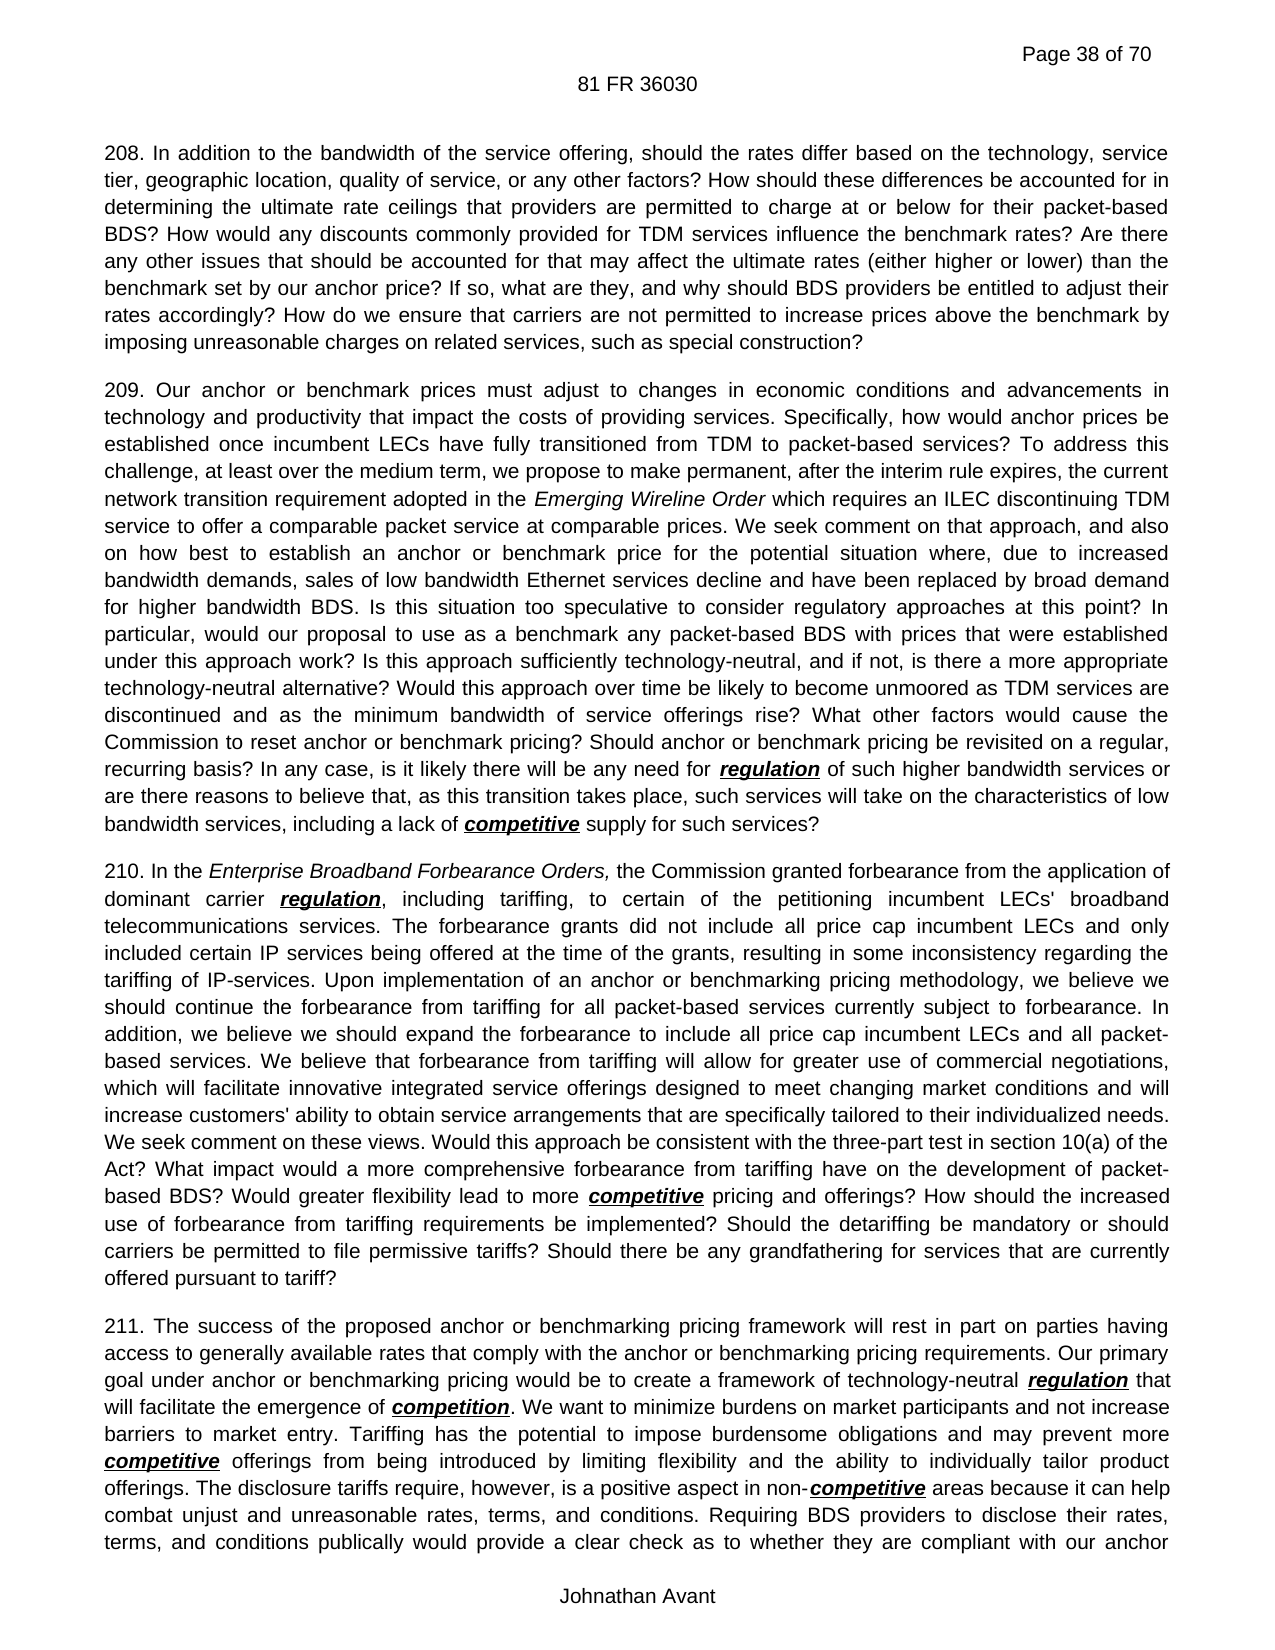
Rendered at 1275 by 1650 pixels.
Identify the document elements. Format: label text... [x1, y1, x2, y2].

text 210. In the Enterprise Broadband Forbearance Orders, the Commission granted forbearance from the application of dominant carrier regulation, including tariffing, to certain of the petitioning incumbent LECs' broadband telecommunications services. The forbearance grants did not include all price cap incumbent LECs and only included certain IP services being offered at the time of the grants, resulting in some inconsistency regarding the tariffing of IP-services. Upon implementation of an anchor or benchmarking pricing methodology, we believe we should continue the forbearance from tariffing for all packet-based services currently subject to forbearance. In addition, we believe we should expand the forbearance to include all price cap incumbent LECs and all packet-based services. We believe that forbearance from tariffing will allow for greater use of commercial negotiations, which will facilitate innovative integrated service offerings designed to meet changing market conditions and will increase customers' ability to obtain service arrangements that are specifically tailored to their individualized needs. We seek comment on these views. Would this approach be consistent with the three-part test in section 10(a) of the Act? What impact would a more comprehensive forbearance from tariffing have on the development of packet-based BDS? Would greater flexibility lead to more competitive pricing and offerings? How should the increased use of forbearance from tariffing requirements be implemented? Should the detariffing be mandatory or should carriers be permitted to file permissive tariffs? Should there be any grandfathering for services that are currently offered pursuant to tariff? [104, 856, 1171, 1289]
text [104, 1310, 1171, 1554]
text 209. Our anchor or benchmark prices must adjust to changes in economic conditions and advancements in technology and productivity that impact the costs of providing services. Specifically, how would anchor prices be established once incumbent LECs have fully transitioned from TDM to packet-based services? To address this challenge, at least over the medium term, we propose to make permanent, after the interim rule expires, the current network transition requirement adopted in the Emerging Wireline Order which requires an ILEC discontinuing TDM service to offer a comparable packet service at comparable prices. We seek comment on that approach, and also on how best to establish an anchor or benchmark price for the potential situation where, due to increased bandwidth demands, sales of low bandwidth Ethernet services decline and have been replaced by broad demand for higher bandwidth BDS. Is this situation too speculative to consider regulatory approaches at this point? In particular, would our proposal to use as a benchmark any packet-based BDS with prices that were established under this approach work? Is this approach sufficiently technology-neutral, and if not, is there a more appropriate technology-neutral alternative? Would this approach over time be likely to become unmoored as TDM services are discontinued and as the minimum bandwidth of service offerings rise? What other factors would cause the Commission to reset anchor or benchmark pricing? Should anchor or benchmark pricing be revisited on a regular, recurring basis? In any case, is it likely there will be any need for regulation of such higher bandwidth services or are there reasons to believe that, as this transition takes place, such services will take on the characteristics of low bandwidth services, including a lack of competitive supply for such services? [104, 375, 1171, 835]
text 208. In addition to the bandwidth of the service offering, should the rates differ based on the technology, service tier, geographic location, quality of service, or any other factors? How should these differences be accounted for in determining the ultimate rate ceilings that providers are permitted to charge at or below for their packet-based BDS? How would any discounts commonly provided for TDM services influence the benchmark rates? Are there any other issues that should be accounted for that may affect the ultimate rates (either higher or lower) than the benchmark set by our anchor price? If so, what are they, and why should BDS providers be entitled to adjust their rates accordingly? How do we ensure that carriers are not permitted to increase prices above the benchmark by imposing unreasonable charges on related services, such as special construction? [104, 137, 1171, 354]
